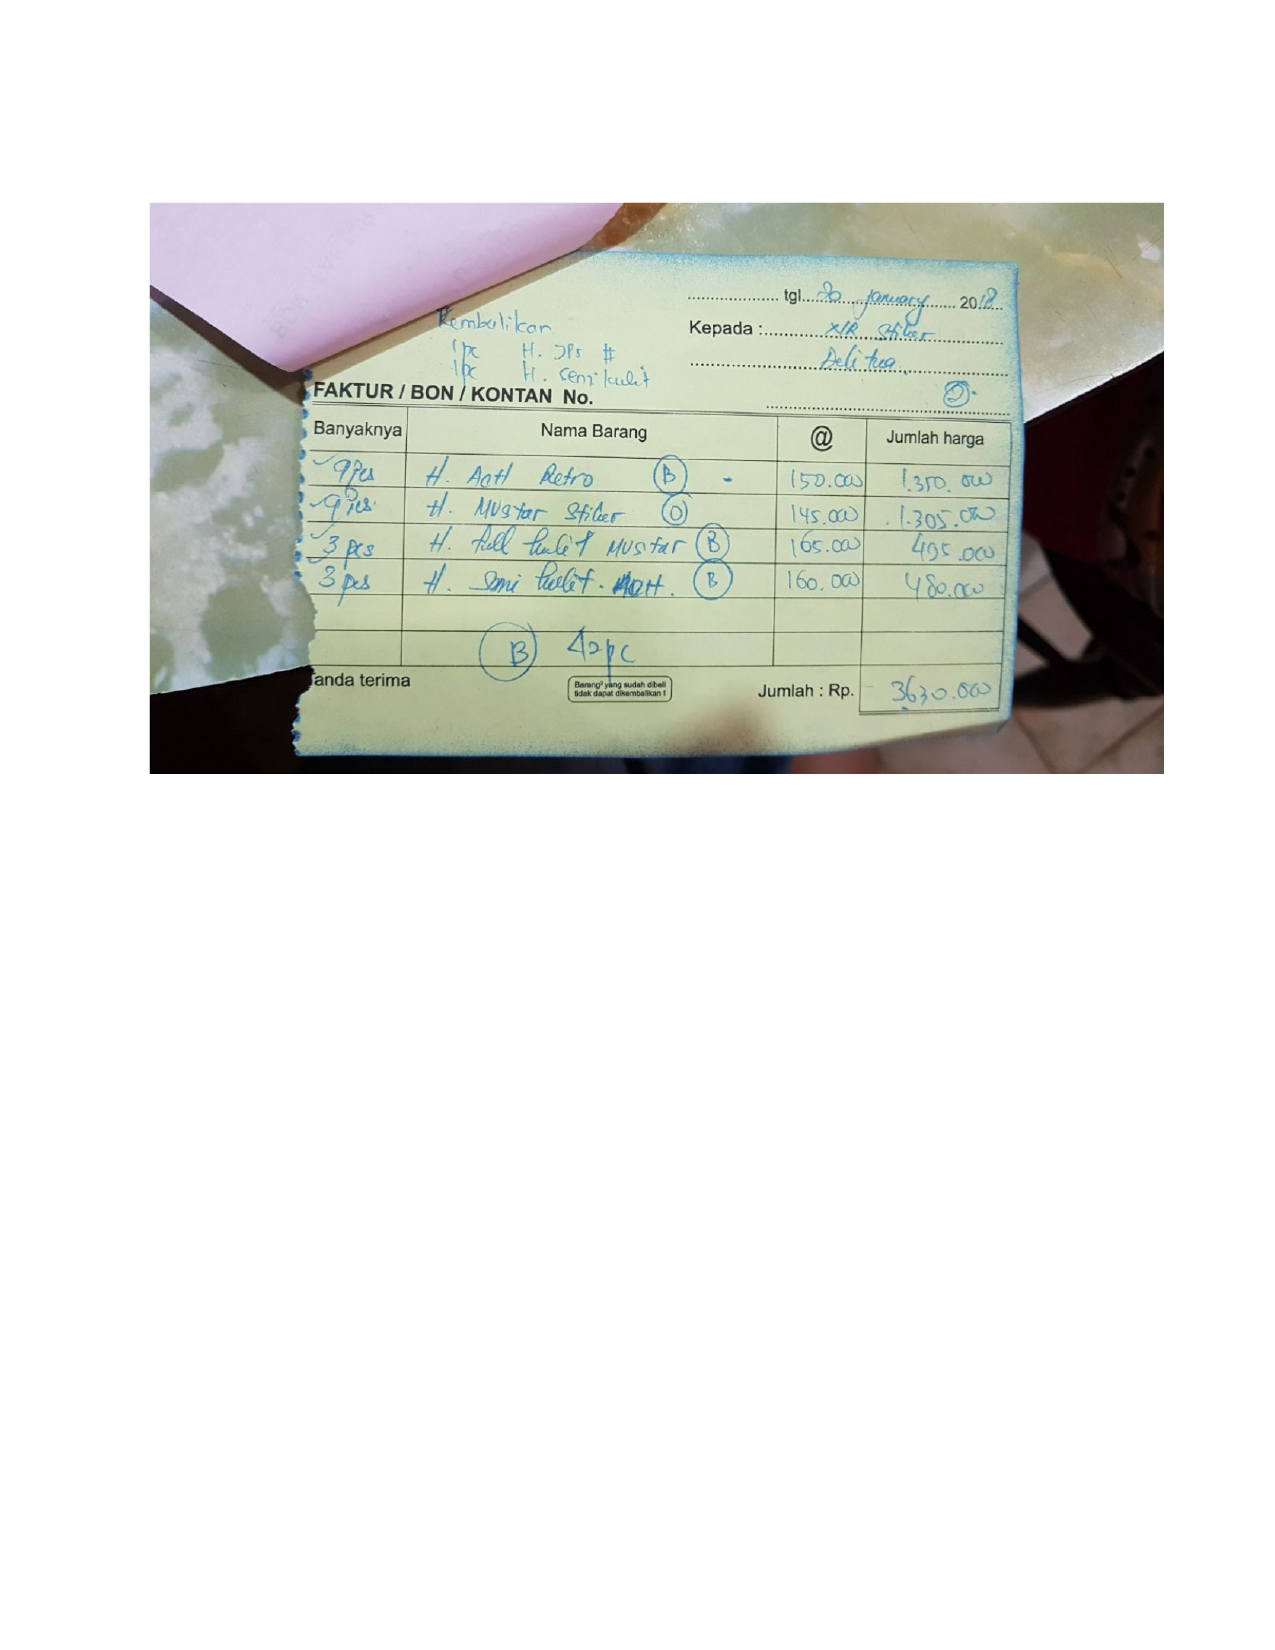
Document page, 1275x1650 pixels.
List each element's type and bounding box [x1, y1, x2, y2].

picture [151, 203, 1164, 774]
